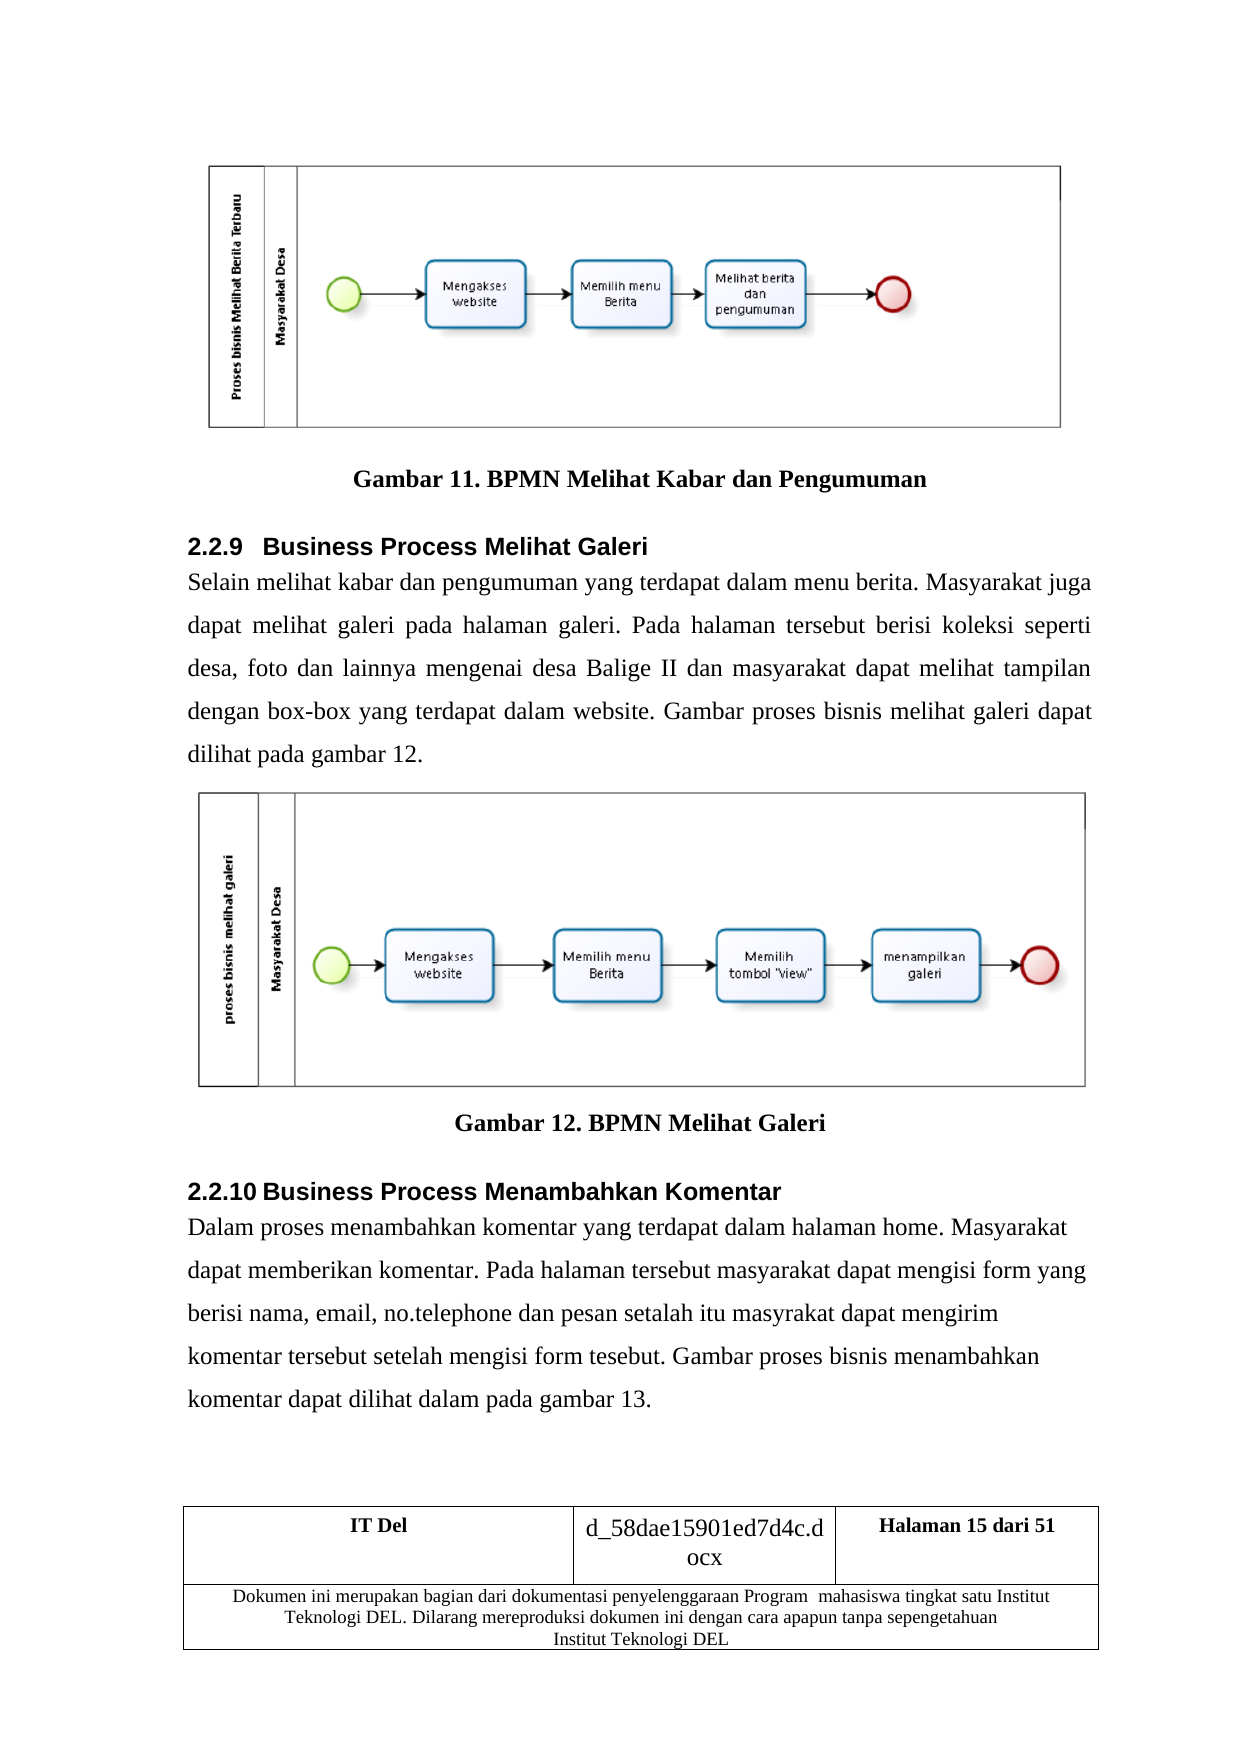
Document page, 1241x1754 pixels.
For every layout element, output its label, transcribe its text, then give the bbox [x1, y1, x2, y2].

picture [187, 782, 1093, 1094]
text Selain melihat kabar dan pengumuman yang terdapat dalam menu berita. Masyarakat juga dapat melihat galeri pada halaman galeri. Pada halaman tersebut berisi koleksi seperti desa, foto dan lainnya mengenai desa Balige II dan masyarakat dapat melihat tampilan dengan box-box yang terdapat dalam website. Gambar proses bisnis melihat galeri dapat dilihat pada gambar 12. [187, 567, 1092, 768]
picture [187, 147, 1093, 450]
text Gambar 11. BPMN Melihat Kabar dan Pengumuman [187, 464, 1092, 493]
text Dalam proses menambahkan komentar yang terdapat dalam halaman home. Masyarakat dapat memberikan komentar. Pada halaman tersebut masyarakat dapat mengisi form yang berisi nama, email, no.telephone dan pesan setalah itu masyrakat dapat mengirim komentar tersebut setelah mengisi form tesebut. Gambar proses bisnis menambahkan komentar dapat dilihat dalam pada gambar 13. [187, 1212, 1092, 1413]
subtitle Business Process Menambahkan Komentar [187, 1177, 1092, 1205]
subtitle Business Process Melihat Galeri [187, 532, 1092, 561]
text Gambar 12. BPMN Melihat Galeri [187, 1108, 1092, 1137]
